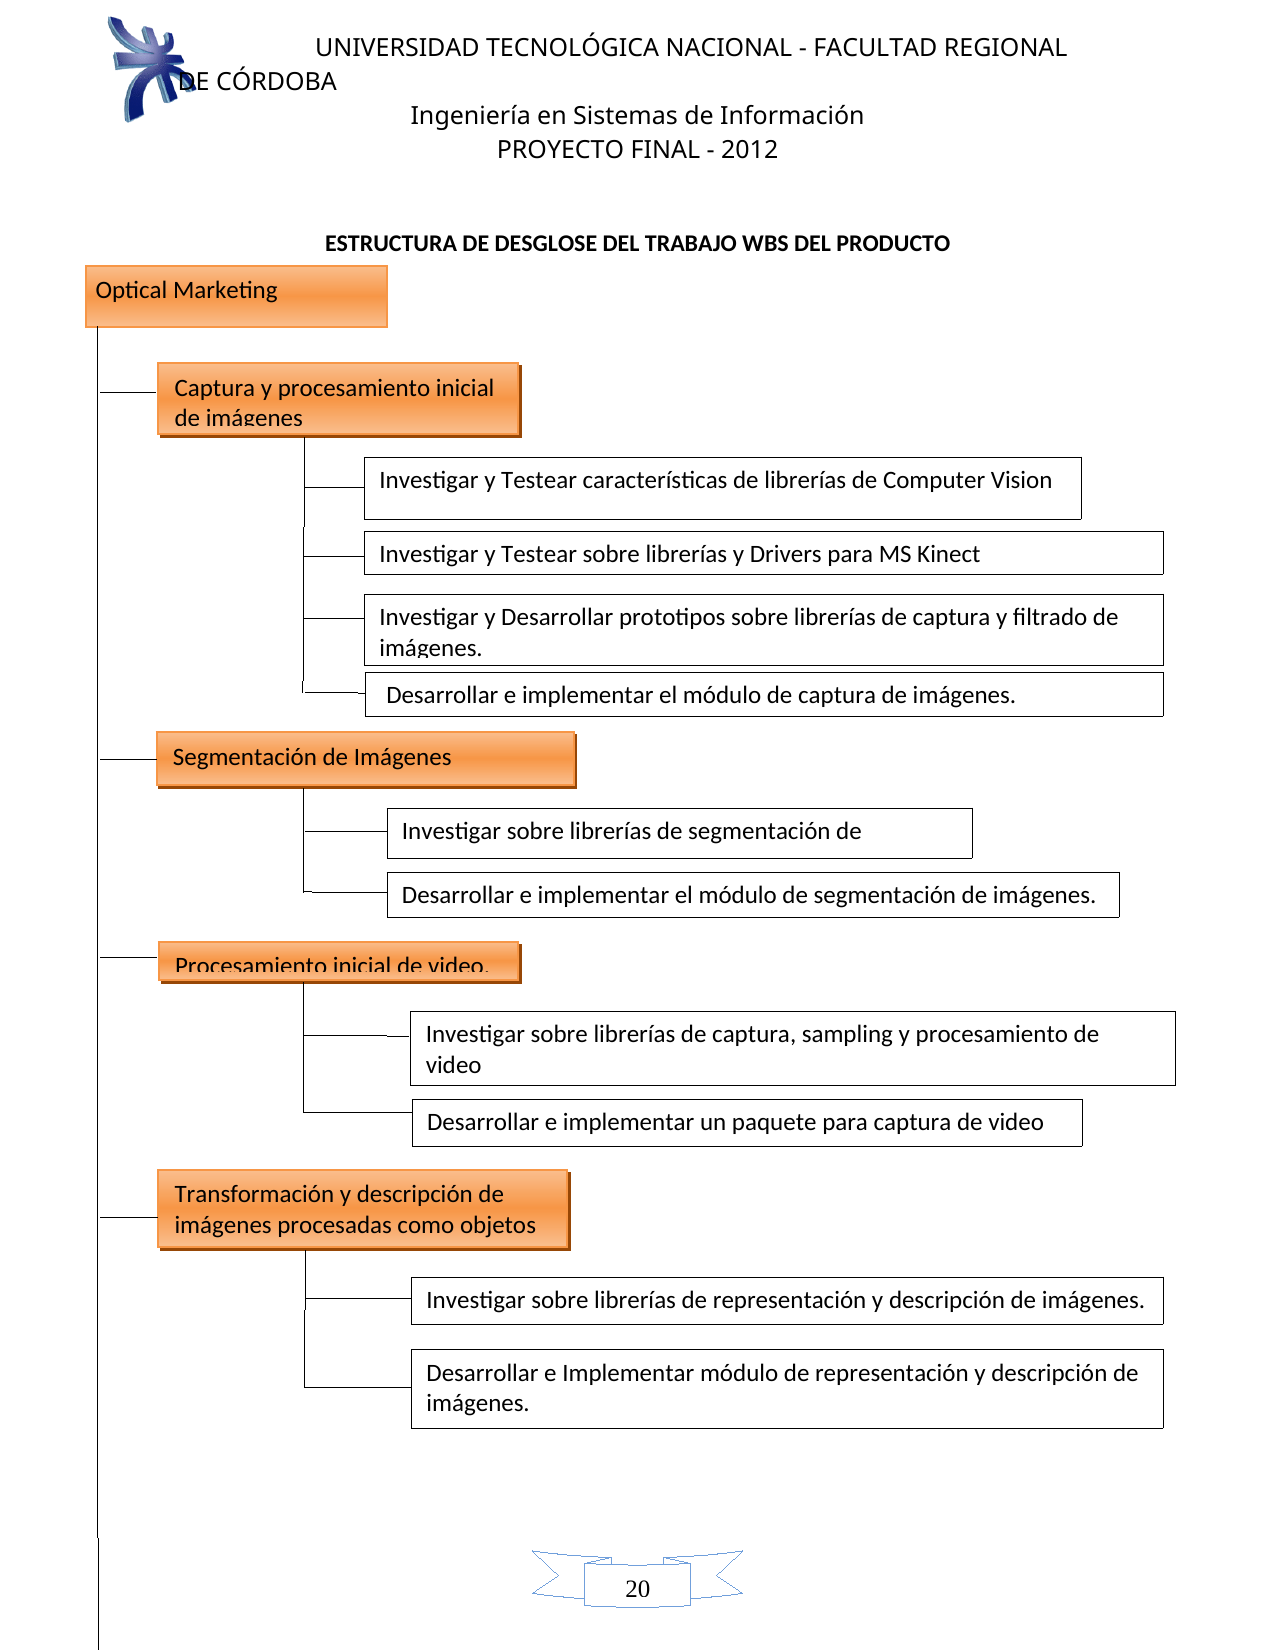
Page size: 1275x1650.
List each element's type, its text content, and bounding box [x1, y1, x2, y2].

text ESTRUCTURA DE DESGLOSE DEL TRABAJO WBS DEL PRODUCTO [177, 228, 1098, 258]
